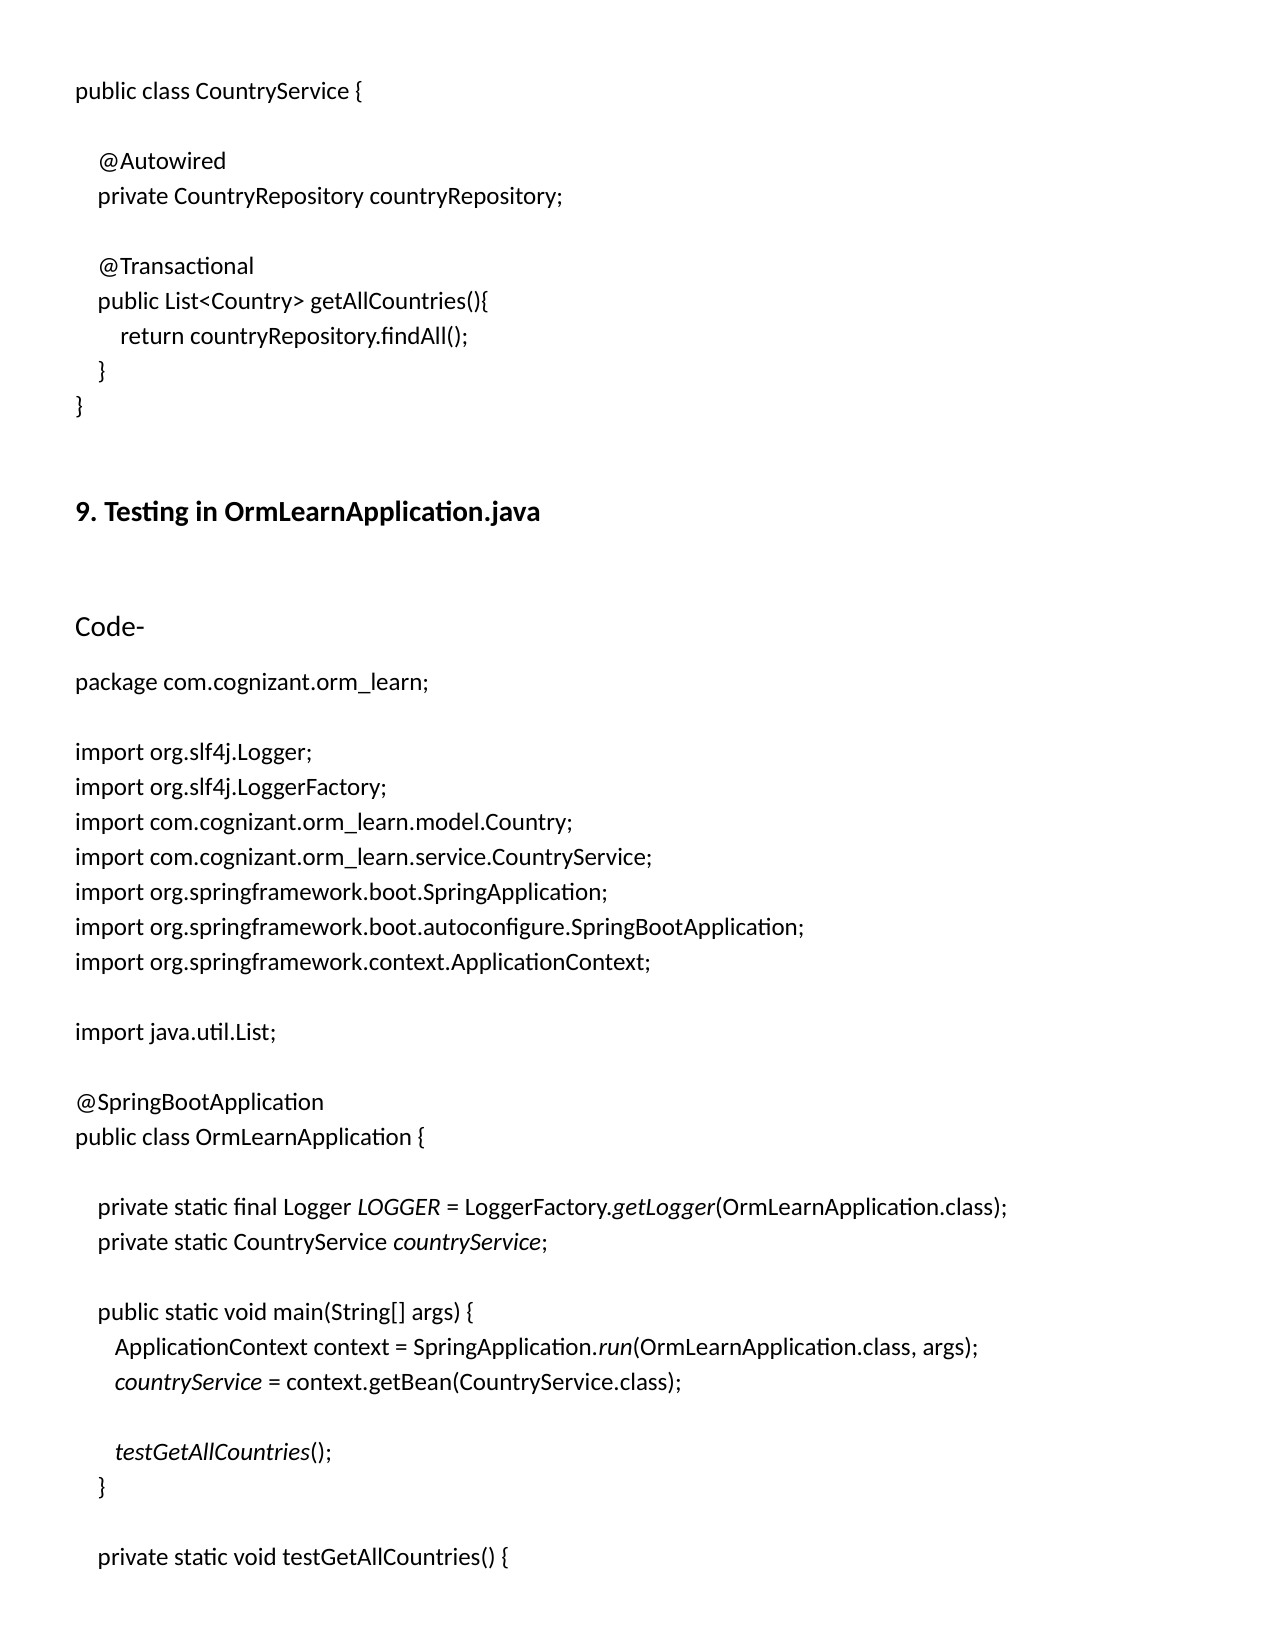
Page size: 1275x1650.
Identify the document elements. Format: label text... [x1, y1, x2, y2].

text 9. Testing in OrmLearnApplication.java [75, 493, 1200, 529]
text Code- [75, 608, 1200, 644]
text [75, 666, 1200, 1572]
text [75, 75, 1200, 421]
